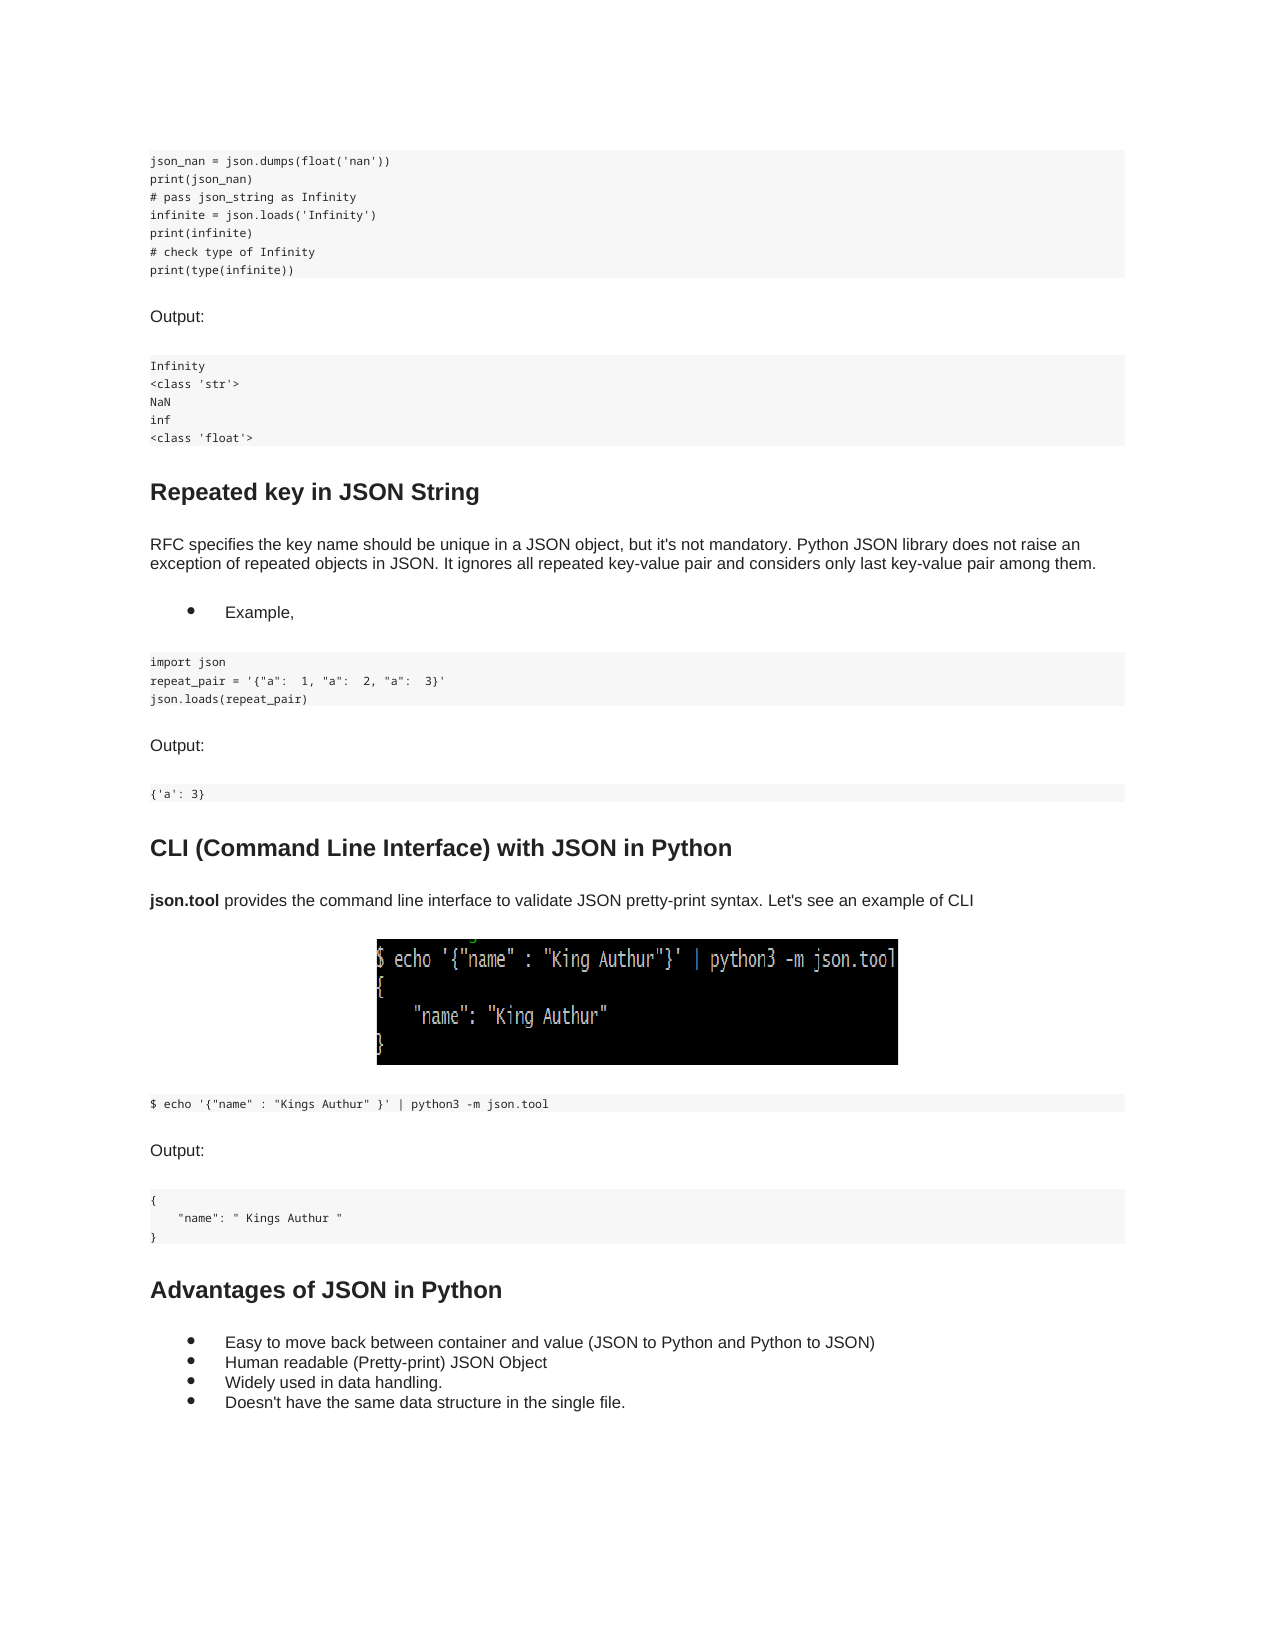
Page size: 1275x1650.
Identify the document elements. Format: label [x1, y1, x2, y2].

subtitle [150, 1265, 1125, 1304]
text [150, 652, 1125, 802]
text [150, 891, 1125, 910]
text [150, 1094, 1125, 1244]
picture [376, 939, 899, 1065]
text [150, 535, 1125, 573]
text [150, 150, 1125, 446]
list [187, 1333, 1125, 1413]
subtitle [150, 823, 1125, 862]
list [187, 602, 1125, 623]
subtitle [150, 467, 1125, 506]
